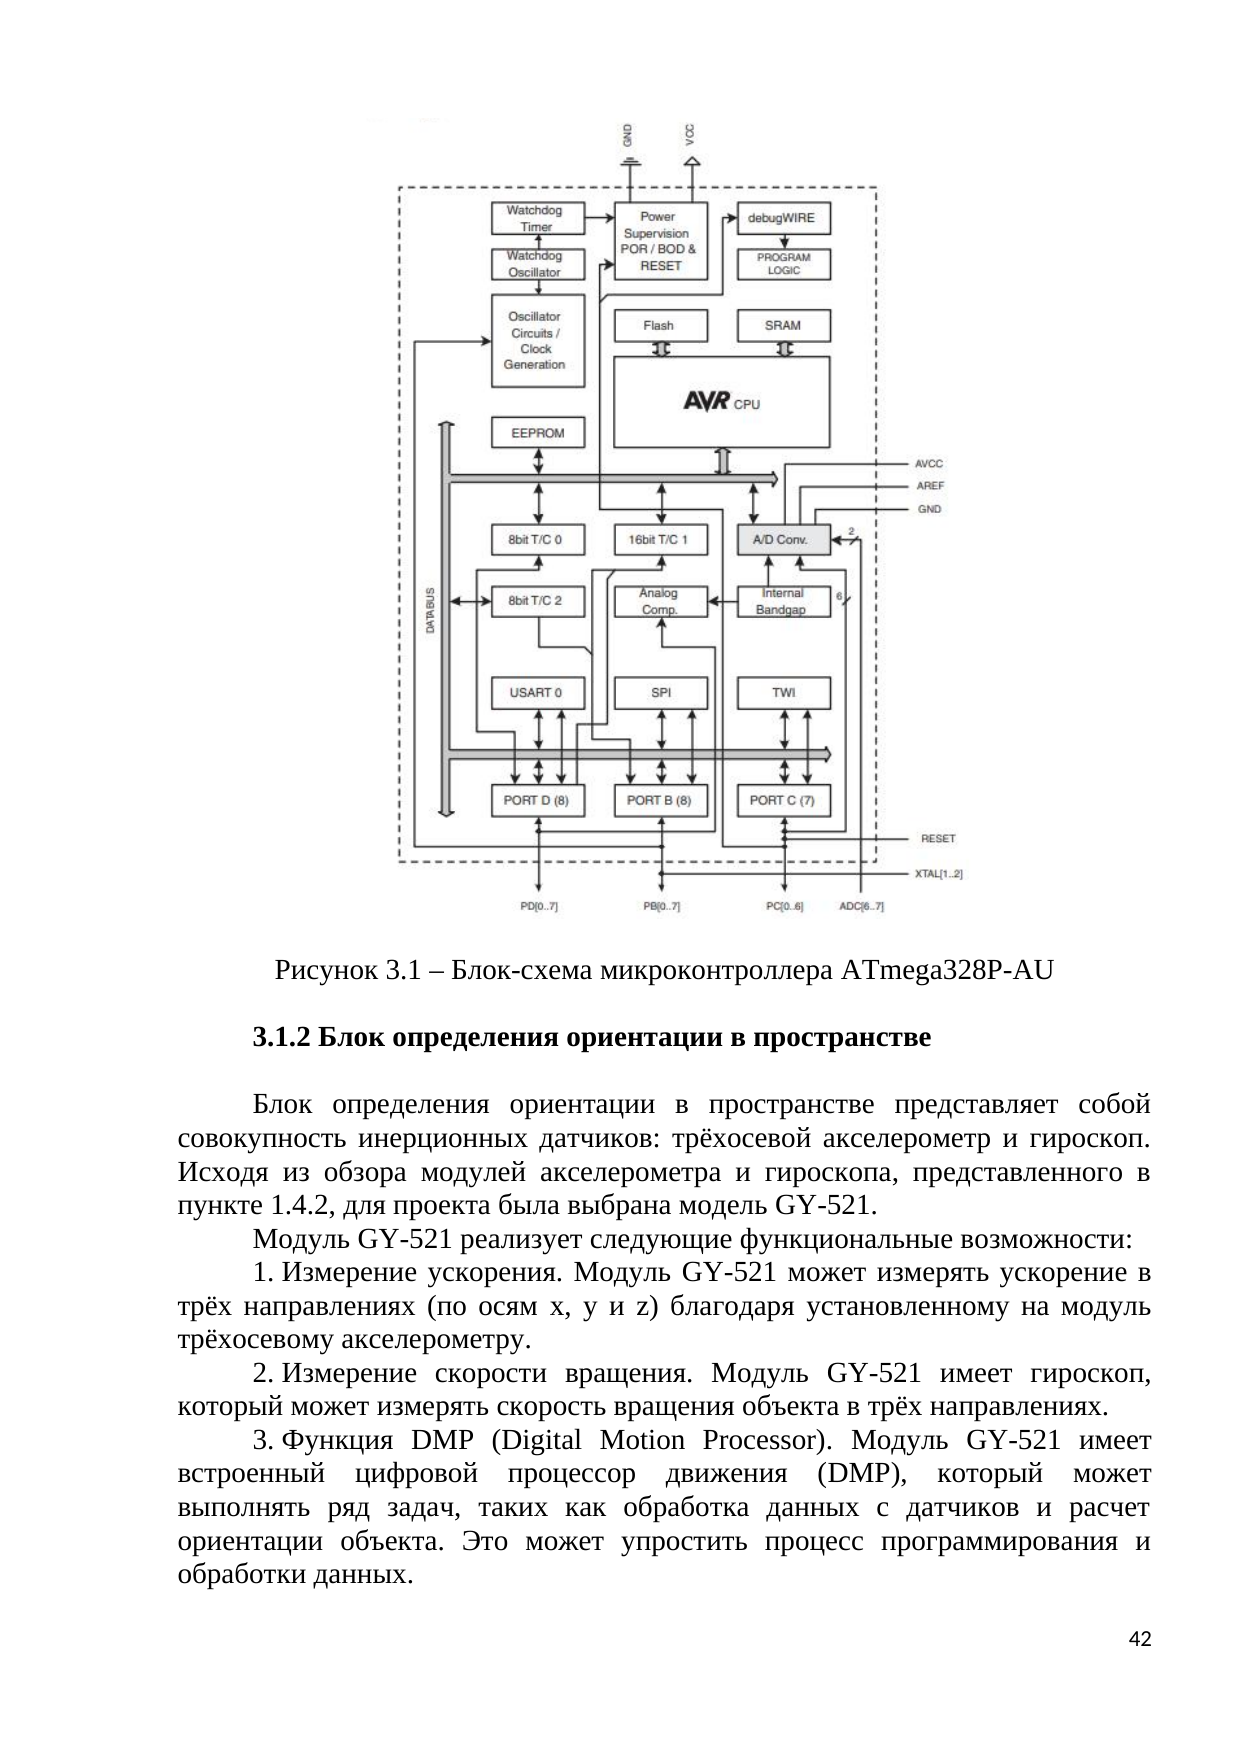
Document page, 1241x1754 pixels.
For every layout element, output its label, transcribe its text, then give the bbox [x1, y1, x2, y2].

text Рисунок 3.1 – Блок-схема микроконтроллера ATmega328P-AU [177, 952, 1152, 986]
picture [346, 118, 983, 919]
subtitle 3.1.2 Блок определения ориентации в пространстве [177, 1019, 1152, 1053]
text 3. Функция DMP (Digital Motion Processor). Модуль GY-521 имеет встроенный цифровой процессор движения (DMP), который может выполнять ряд задач, таких как обработка данных с датчиков и расчет ориентации объекта. Это может упростить процесс программирования и обработки данных. [177, 1422, 1152, 1590]
text 2. Измерение скорости вращения. Модуль GY-521 имеет гироскоп, который может измерять скорость вращения объекта в трёх направлениях. [177, 1355, 1152, 1422]
text 1. Измерение ускорения. Модуль GY-521 может измерять ускорение в трёх направлениях (по осям x, y и z) благодаря установленному на модуль трёхосевому акселерометру. [177, 1254, 1152, 1355]
text Блок определения ориентации в пространстве представляет собой совокупность инерционных датчиков: трёхосевой акселерометр и гироскоп. Исходя из обзора модулей акселерометра и гироскопа, представленного в пункте 1.4.2, для проекта была выбрана модель GY-521. [177, 1087, 1152, 1221]
text Модуль GY-521 реализует следующие функциональные возможности: [177, 1221, 1152, 1254]
